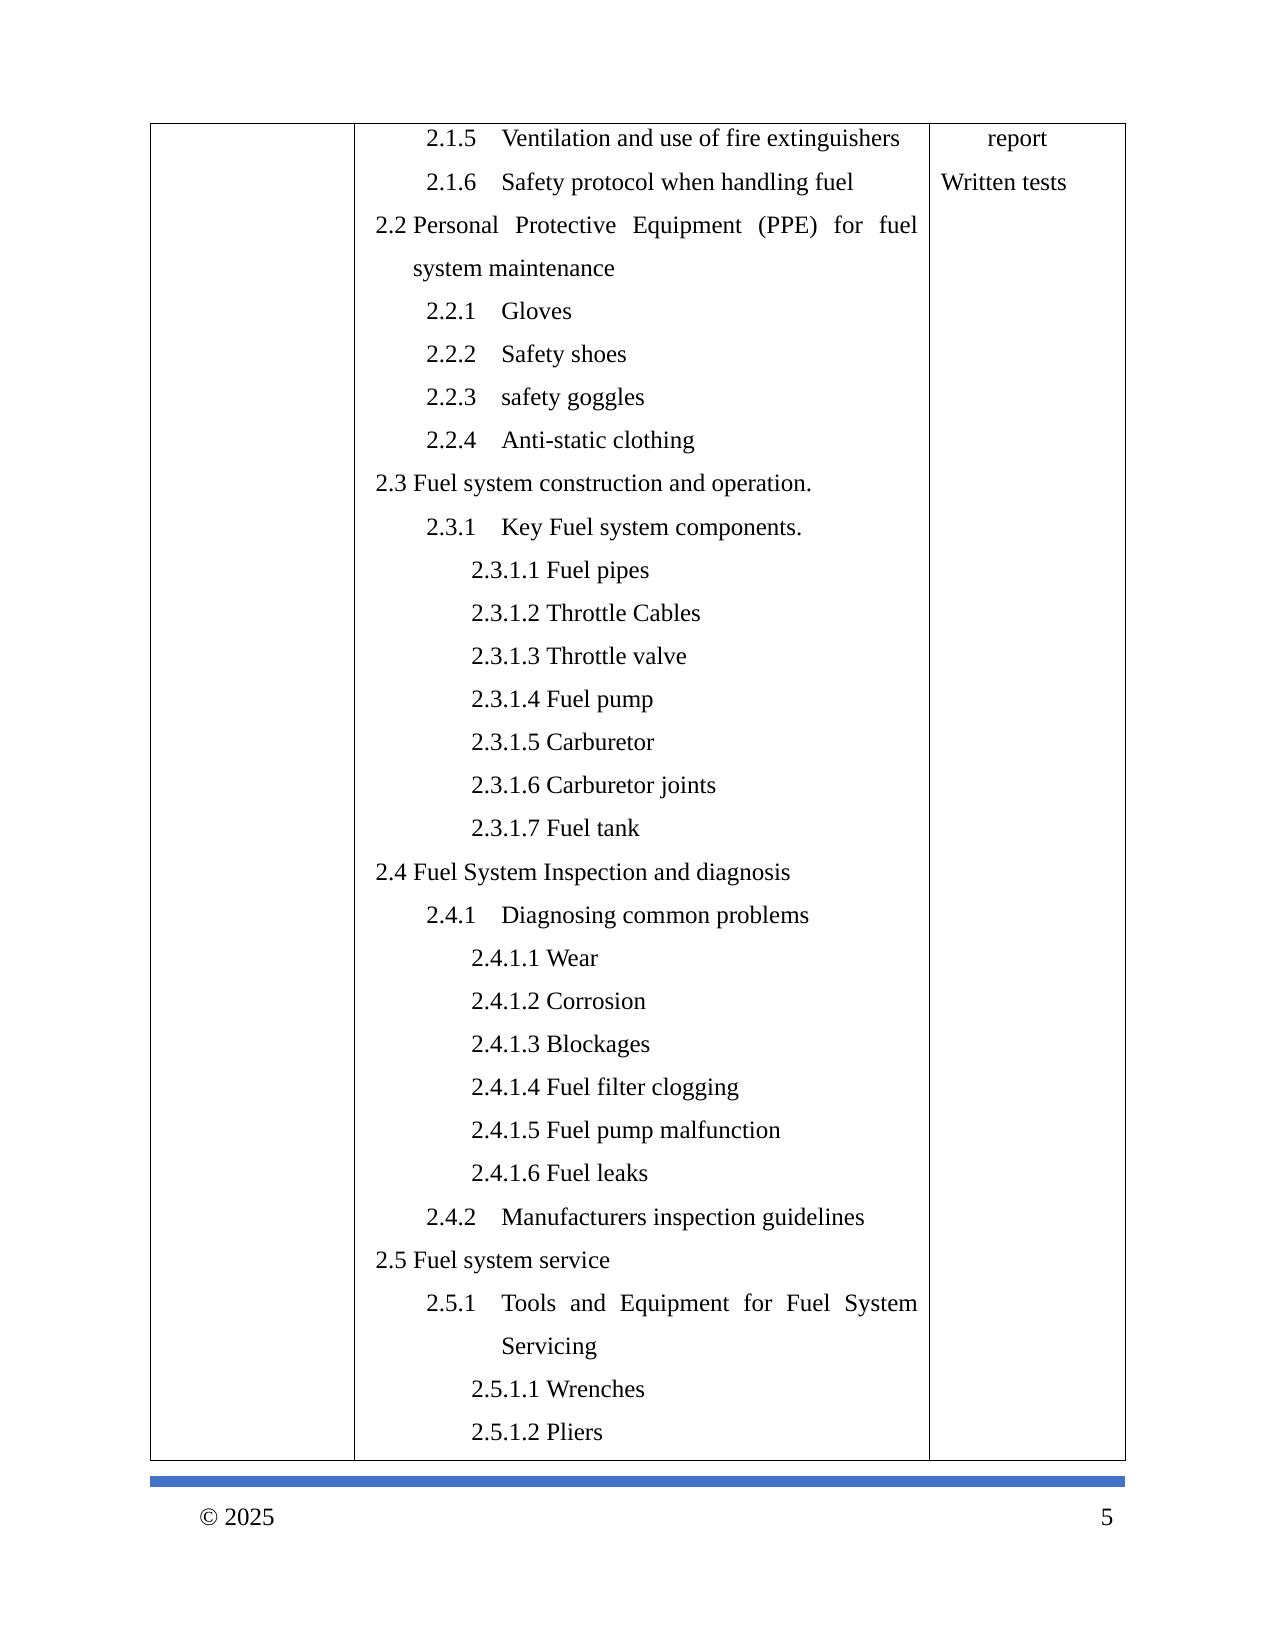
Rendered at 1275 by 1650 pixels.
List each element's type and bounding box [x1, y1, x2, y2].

table_cell [151, 124, 354, 1460]
table_cell [355, 124, 929, 1460]
table_cell [930, 124, 1125, 1460]
